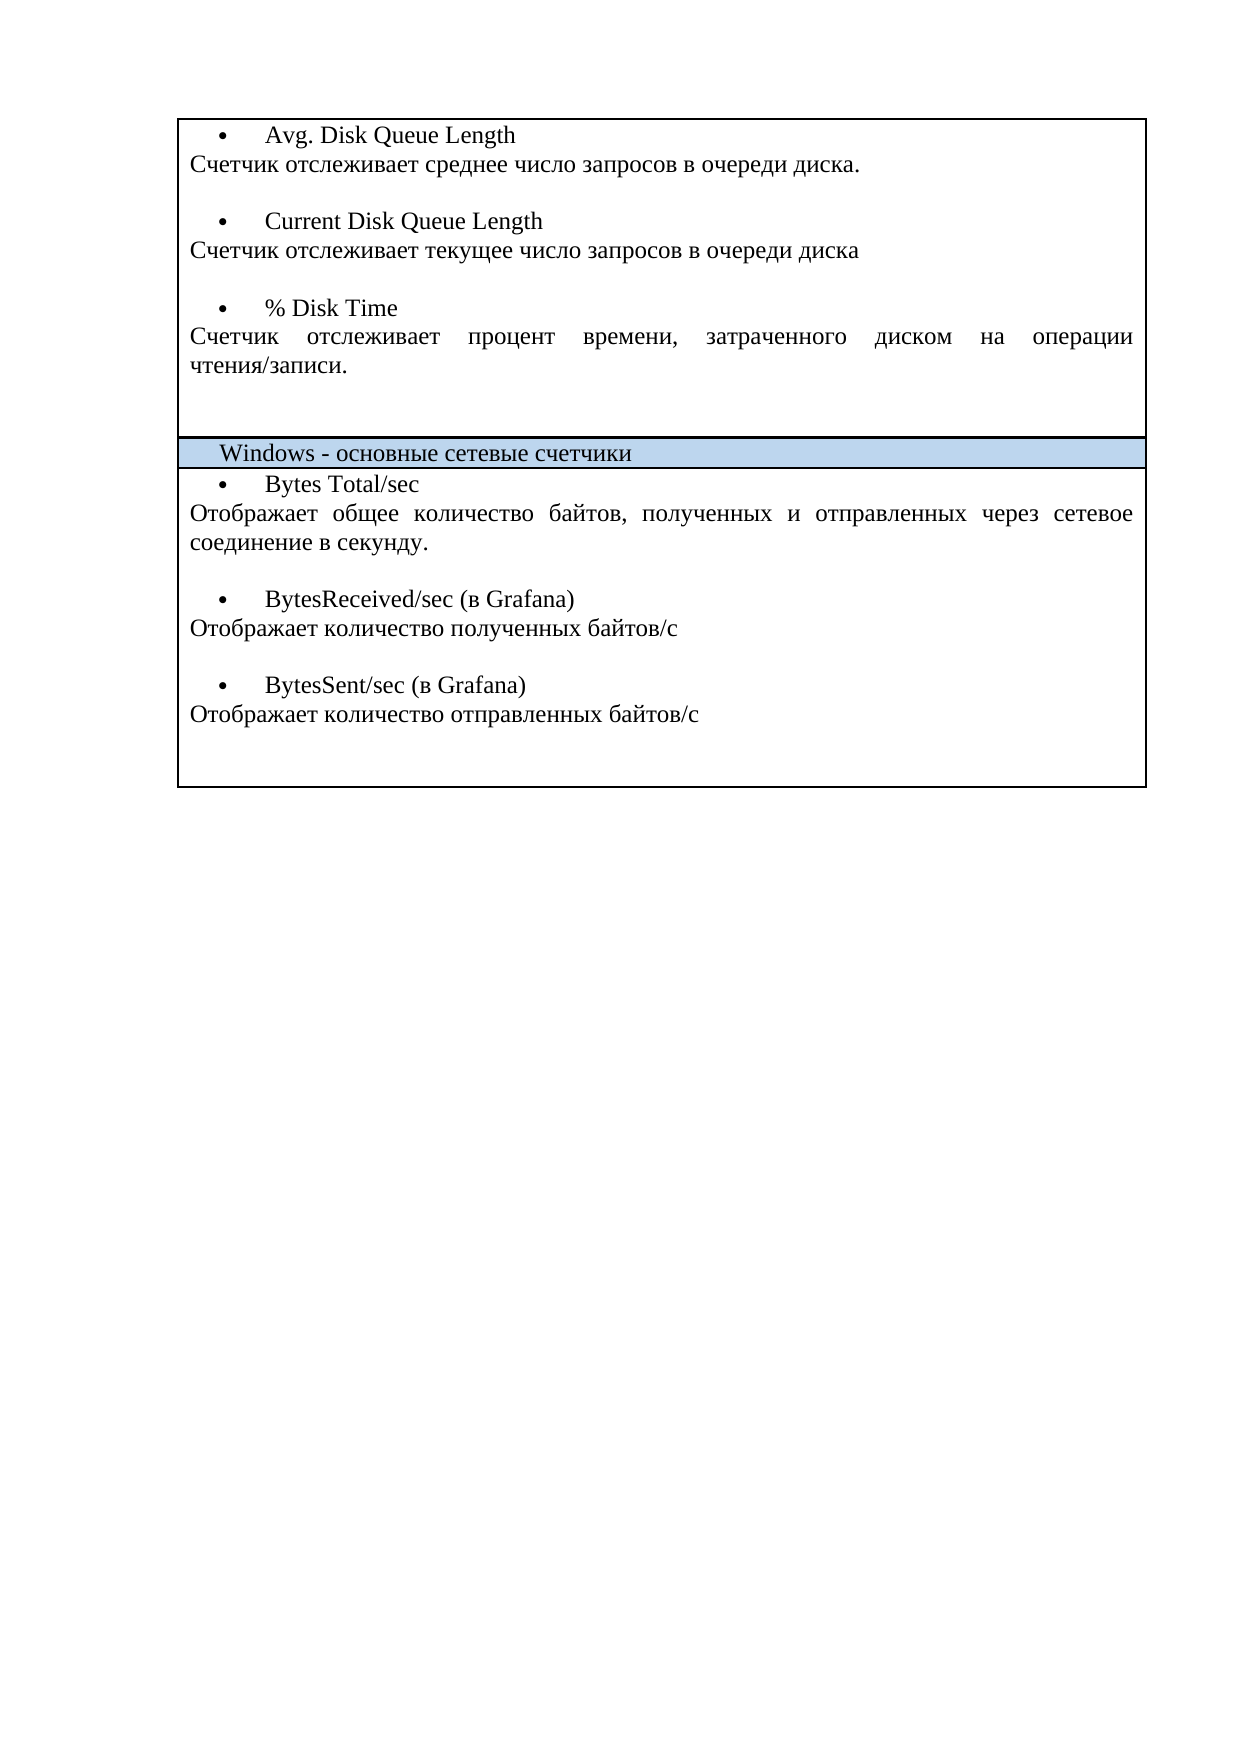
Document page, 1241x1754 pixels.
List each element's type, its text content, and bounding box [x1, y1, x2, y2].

table_cell Bytes Total/sec Отображает общее количество байтов, полученных и отправленных через сетевое соединение в секунду. BytesReceived/sec (в Grafana) Отображает количество полученных байтов/с BytesSent/sec (в Grafana) Отображает количество отправленных байтов/с [179, 469, 1145, 786]
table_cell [179, 120, 1145, 436]
table_cell Windows - основные сетевые счетчики [179, 439, 1145, 467]
